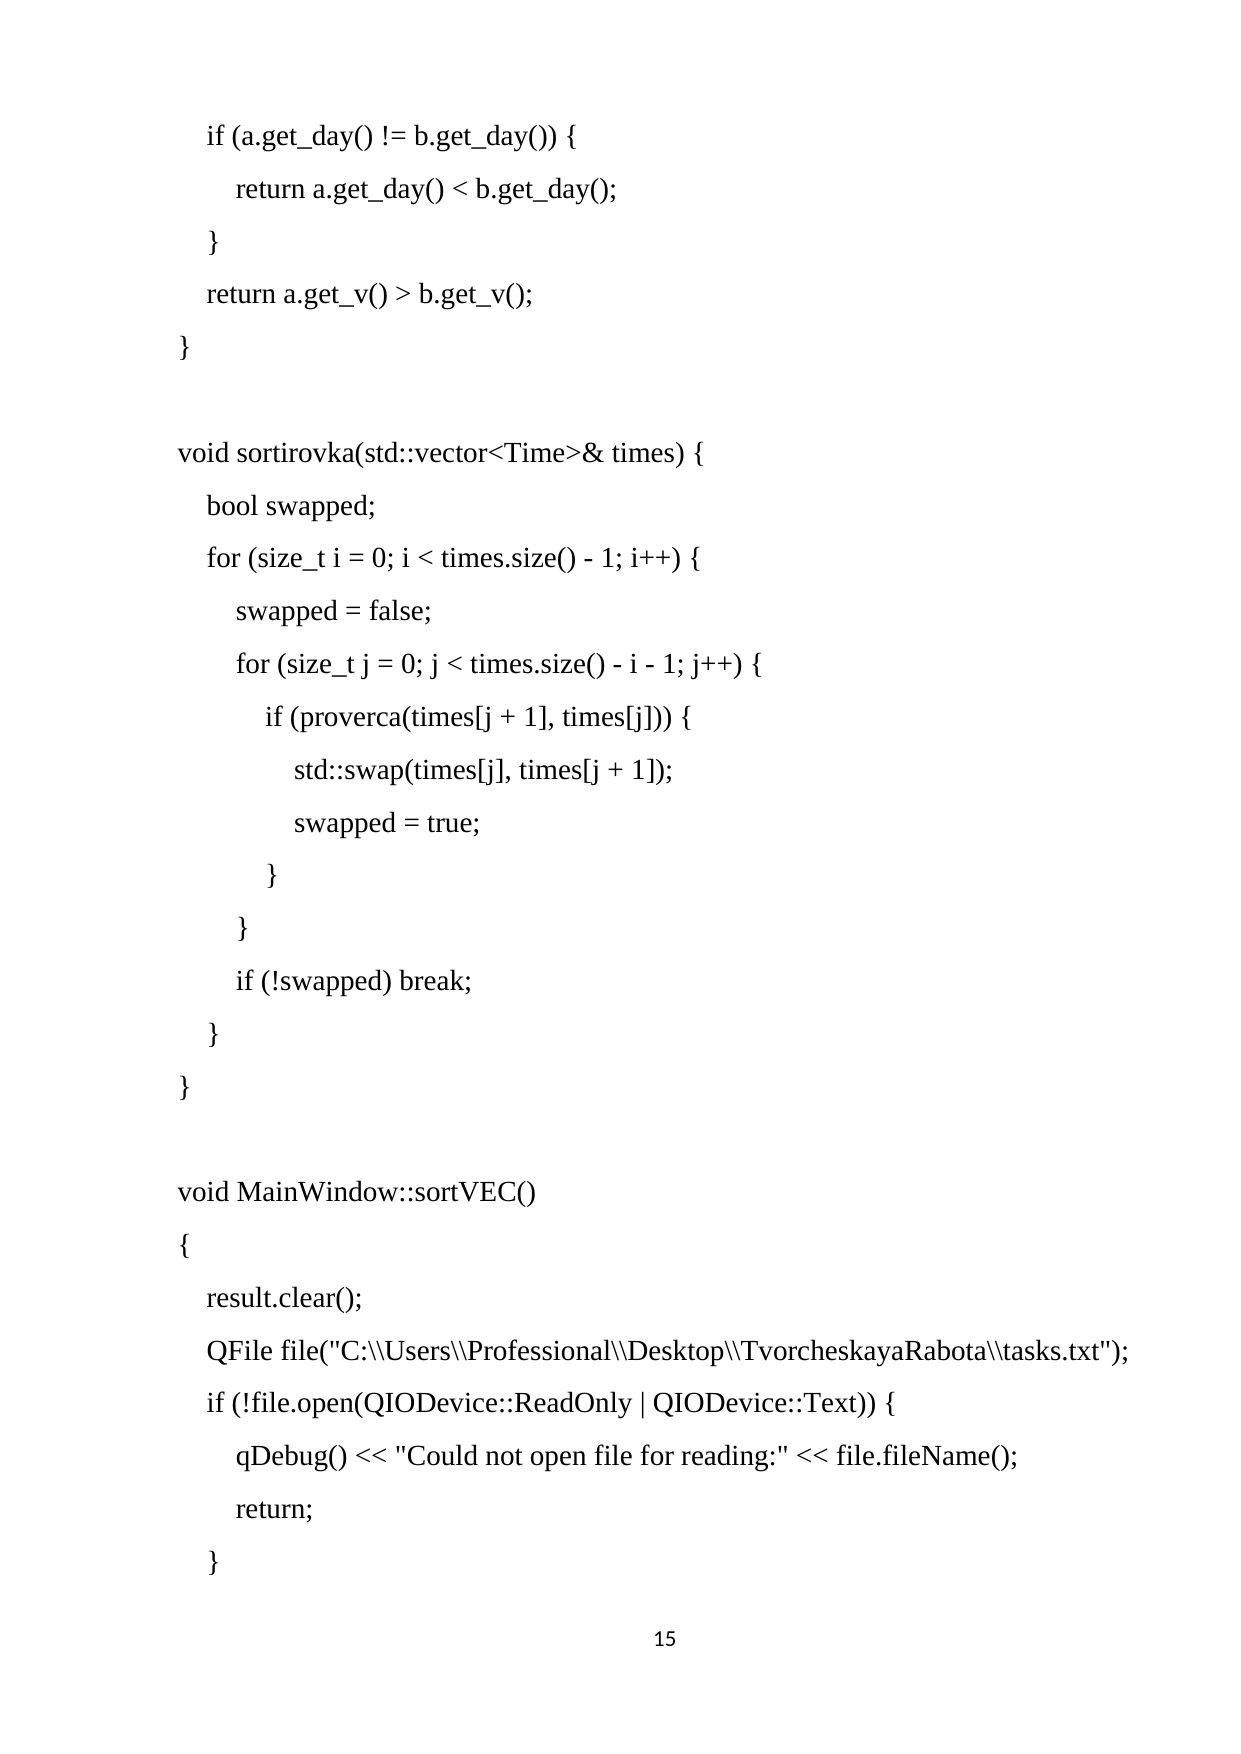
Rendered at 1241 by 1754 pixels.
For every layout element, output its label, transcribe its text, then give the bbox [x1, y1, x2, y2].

text } [177, 1016, 1152, 1049]
text if (proverca(times[j + 1], times[j])) { [177, 699, 1152, 733]
text result.clear(); [177, 1280, 1152, 1313]
text return; [177, 1491, 1152, 1525]
text std::swap(times[j], times[j + 1]); [177, 752, 1152, 785]
text qDebug() << "Could not open file for reading:" << file.fileName(); [177, 1438, 1152, 1472]
text swapped = true; [177, 805, 1152, 838]
text for (size_t i = 0; i < times.size() - 1; i++) { [177, 541, 1152, 574]
text } [177, 910, 1152, 944]
text void sortirovka(std::vector<Time>& times) { [177, 435, 1152, 468]
text QFile file("C:\\Users\\Professional\\Desktop\\TvorcheskayaRabota\\tasks.txt"); [177, 1333, 1152, 1366]
text } [177, 1069, 1152, 1102]
text { [177, 1227, 1152, 1261]
text bool swapped; [177, 488, 1152, 521]
text if (a.get_day() != b.get_day()) { [177, 118, 1152, 152]
text for (size_t j = 0; j < times.size() - i - 1; j++) { [177, 646, 1152, 680]
text } [177, 857, 1152, 891]
text } [177, 329, 1152, 363]
text return a.get_v() > b.get_v(); [177, 277, 1152, 310]
text } [177, 224, 1152, 257]
text if (!file.open(QIODevice::ReadOnly | QIODevice::Text)) { [177, 1386, 1152, 1419]
text } [177, 1544, 1152, 1578]
text if (!swapped) break; [177, 963, 1152, 997]
text void MainWindow::sortVEC() [177, 1174, 1152, 1208]
text swapped = false; [177, 593, 1152, 627]
text return a.get_day() < b.get_day(); [177, 171, 1152, 204]
